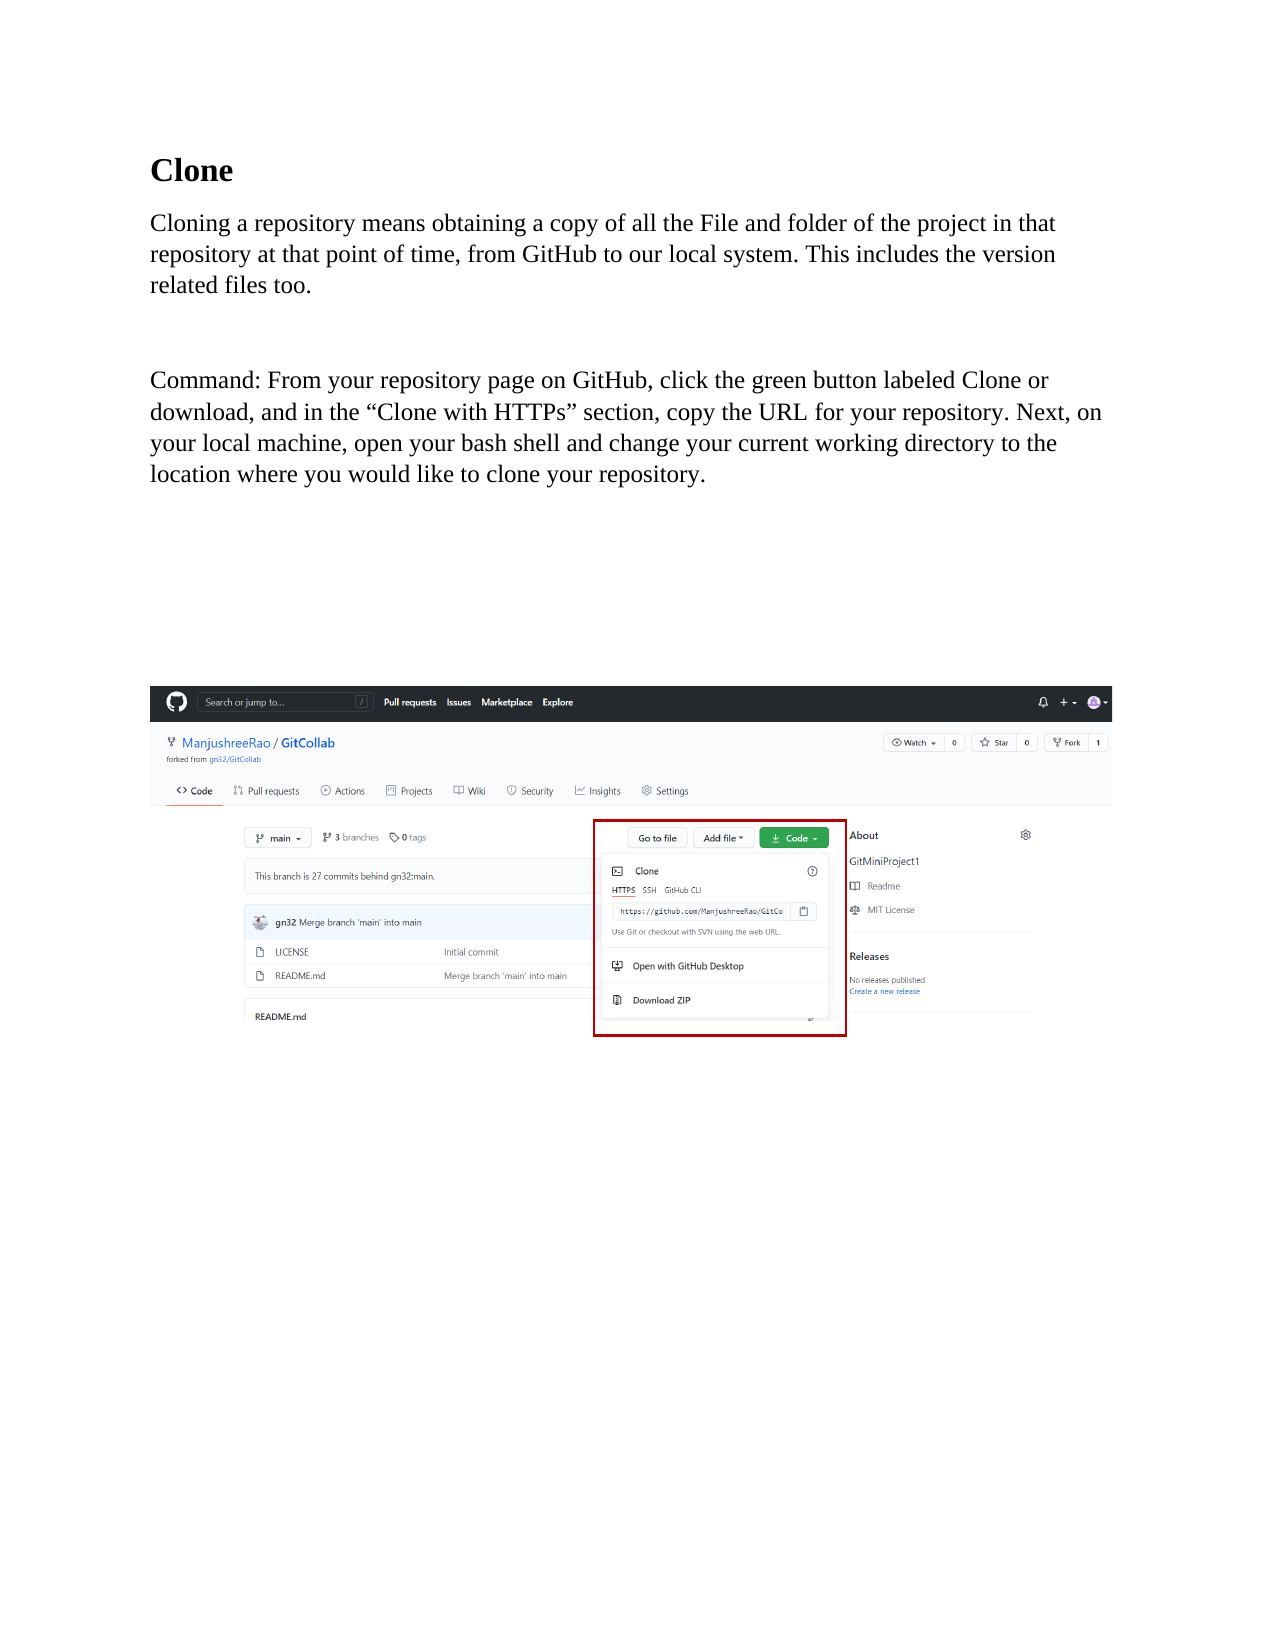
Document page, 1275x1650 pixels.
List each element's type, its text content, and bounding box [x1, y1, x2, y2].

picture [150, 686, 1113, 1021]
text Cloning a repository means obtaining a copy of all the File and folder of the project in that repository at that point of time, from GitHub to our local system. This includes the version related files too. [150, 208, 1125, 299]
text Command: From your repository page on GitHub, click the green button labeled Clone or download, and in the “Clone with HTTPs” section, copy the URL for your repository. Next, on your local machine, open your bash shell and change your current working directory to the location where you would like to clone your repository. [150, 366, 1125, 487]
picture [595, 822, 845, 1021]
text Clone [150, 150, 1125, 188]
